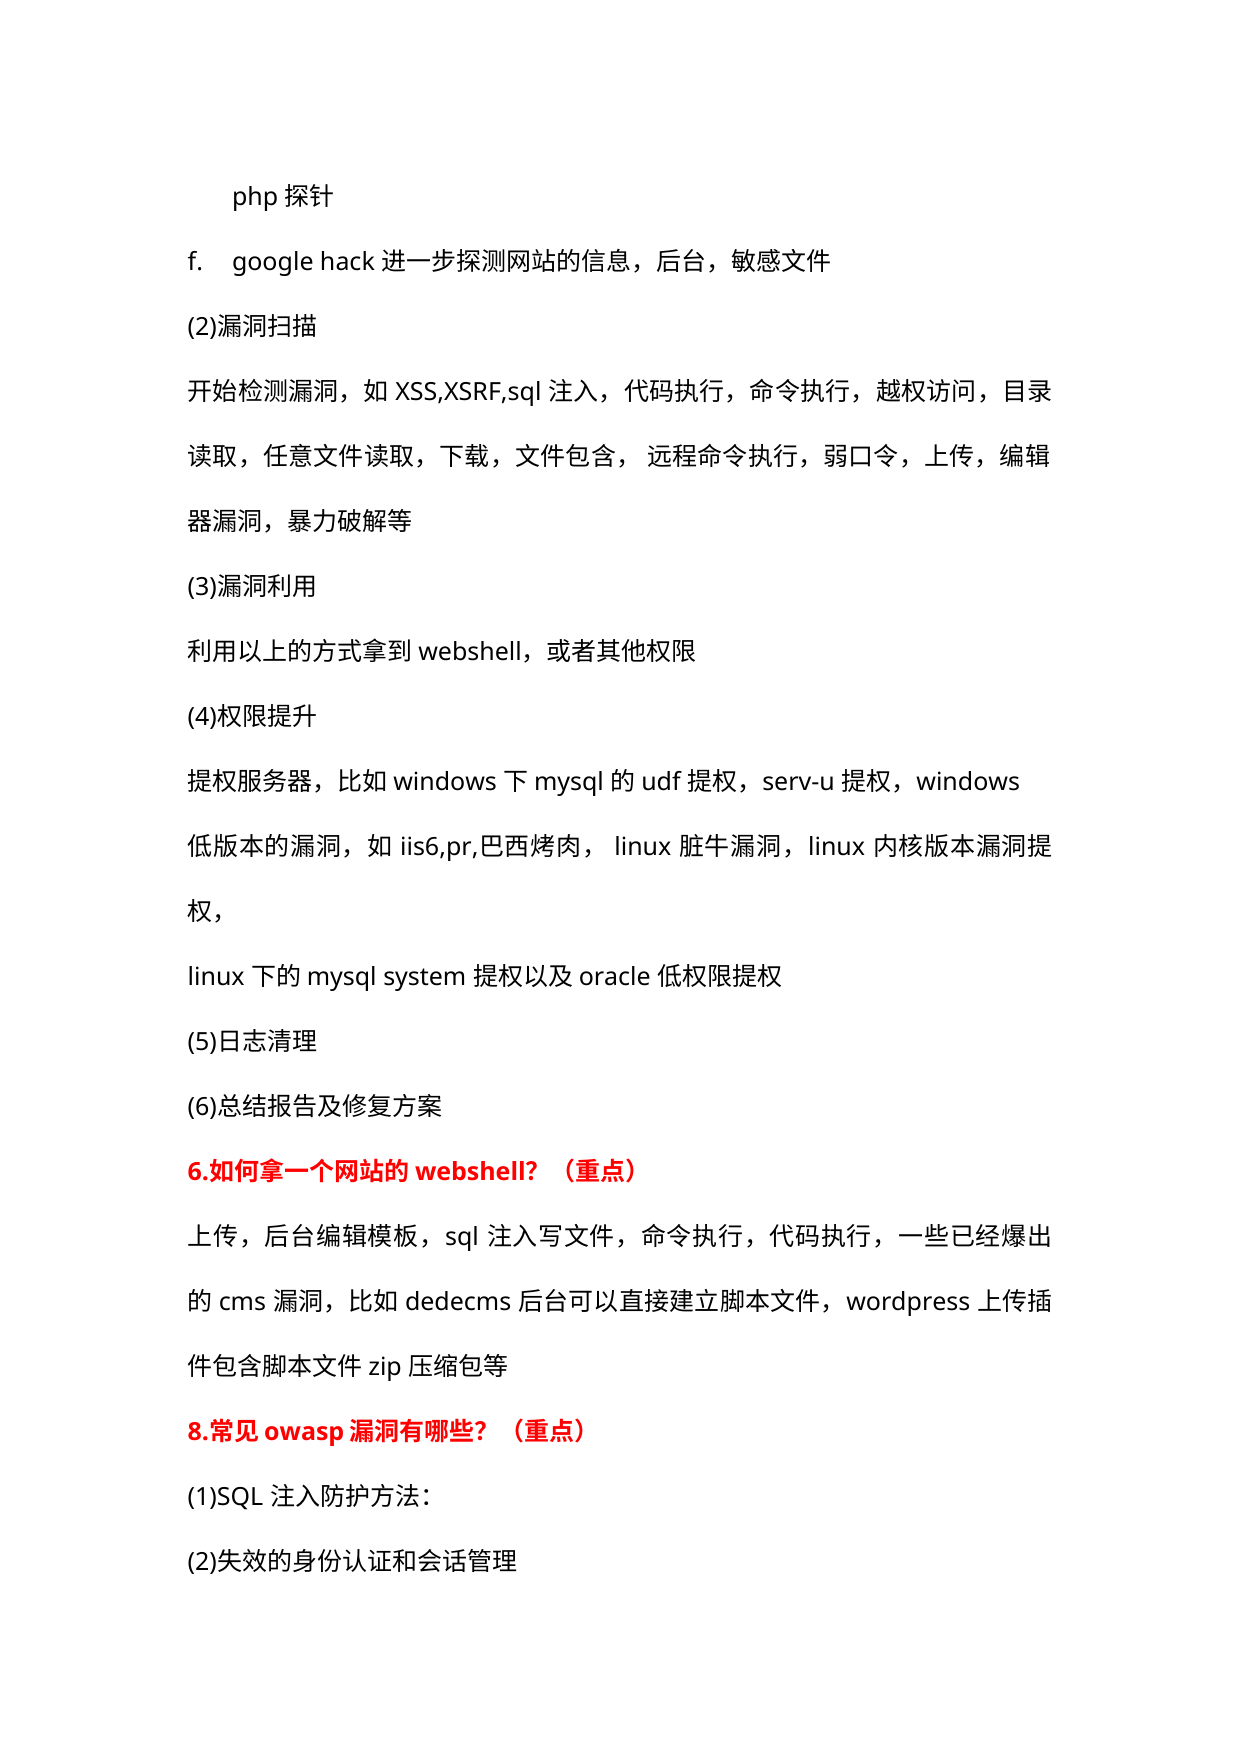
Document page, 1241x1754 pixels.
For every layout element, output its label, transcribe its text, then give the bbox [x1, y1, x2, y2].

text (3)漏洞利用 [187, 552, 1053, 617]
list 6.如何拿一个网站的 webshell？（重点） [187, 1137, 1053, 1202]
text 提权服务器，比如 windows 下 mysql 的 udf 提权，serv-u 提权，windows [187, 747, 1053, 812]
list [187, 162, 1053, 227]
text 开始检测漏洞，如 XSS,XSRF,sql 注入，代码执行，命令执行，越权访问，目录读取，任意文件读取，下载，文件包含， 远程命令执行，弱口令，上传，编辑器漏洞，暴力破解等 [187, 357, 1053, 552]
text (2)漏洞扫描 [187, 292, 1053, 357]
text 低版本的漏洞，如 iis6,pr,巴西烤肉， linux 脏牛漏洞，linux 内核版本漏洞提权， [187, 812, 1053, 942]
list google hack 进一步探测网站的信息，后台，敏感文件 [187, 227, 1053, 292]
text (4)权限提升 [187, 682, 1053, 747]
text linux 下的 mysql system 提权以及 oracle 低权限提权 [187, 942, 1053, 1007]
text 上传，后台编辑模板，sql 注入写文件，命令执行，代码执行，一些已经爆出的 cms 漏洞，比如 dedecms 后台可以直接建立脚本文件，wordpress 上传插件包含脚本文件 zip 压缩包等 [187, 1202, 1053, 1397]
text (1)SQL 注入防护方法： [187, 1462, 1053, 1527]
text (6)总结报告及修复方案 [187, 1072, 1053, 1137]
text 利用以上的方式拿到 webshell，或者其他权限 [187, 617, 1053, 682]
text (2)失效的身份认证和会话管理 [187, 1527, 1053, 1592]
text (5)日志清理 [187, 1007, 1053, 1072]
list 8.常见owasp漏洞有哪些？（重点） [187, 1397, 1053, 1462]
